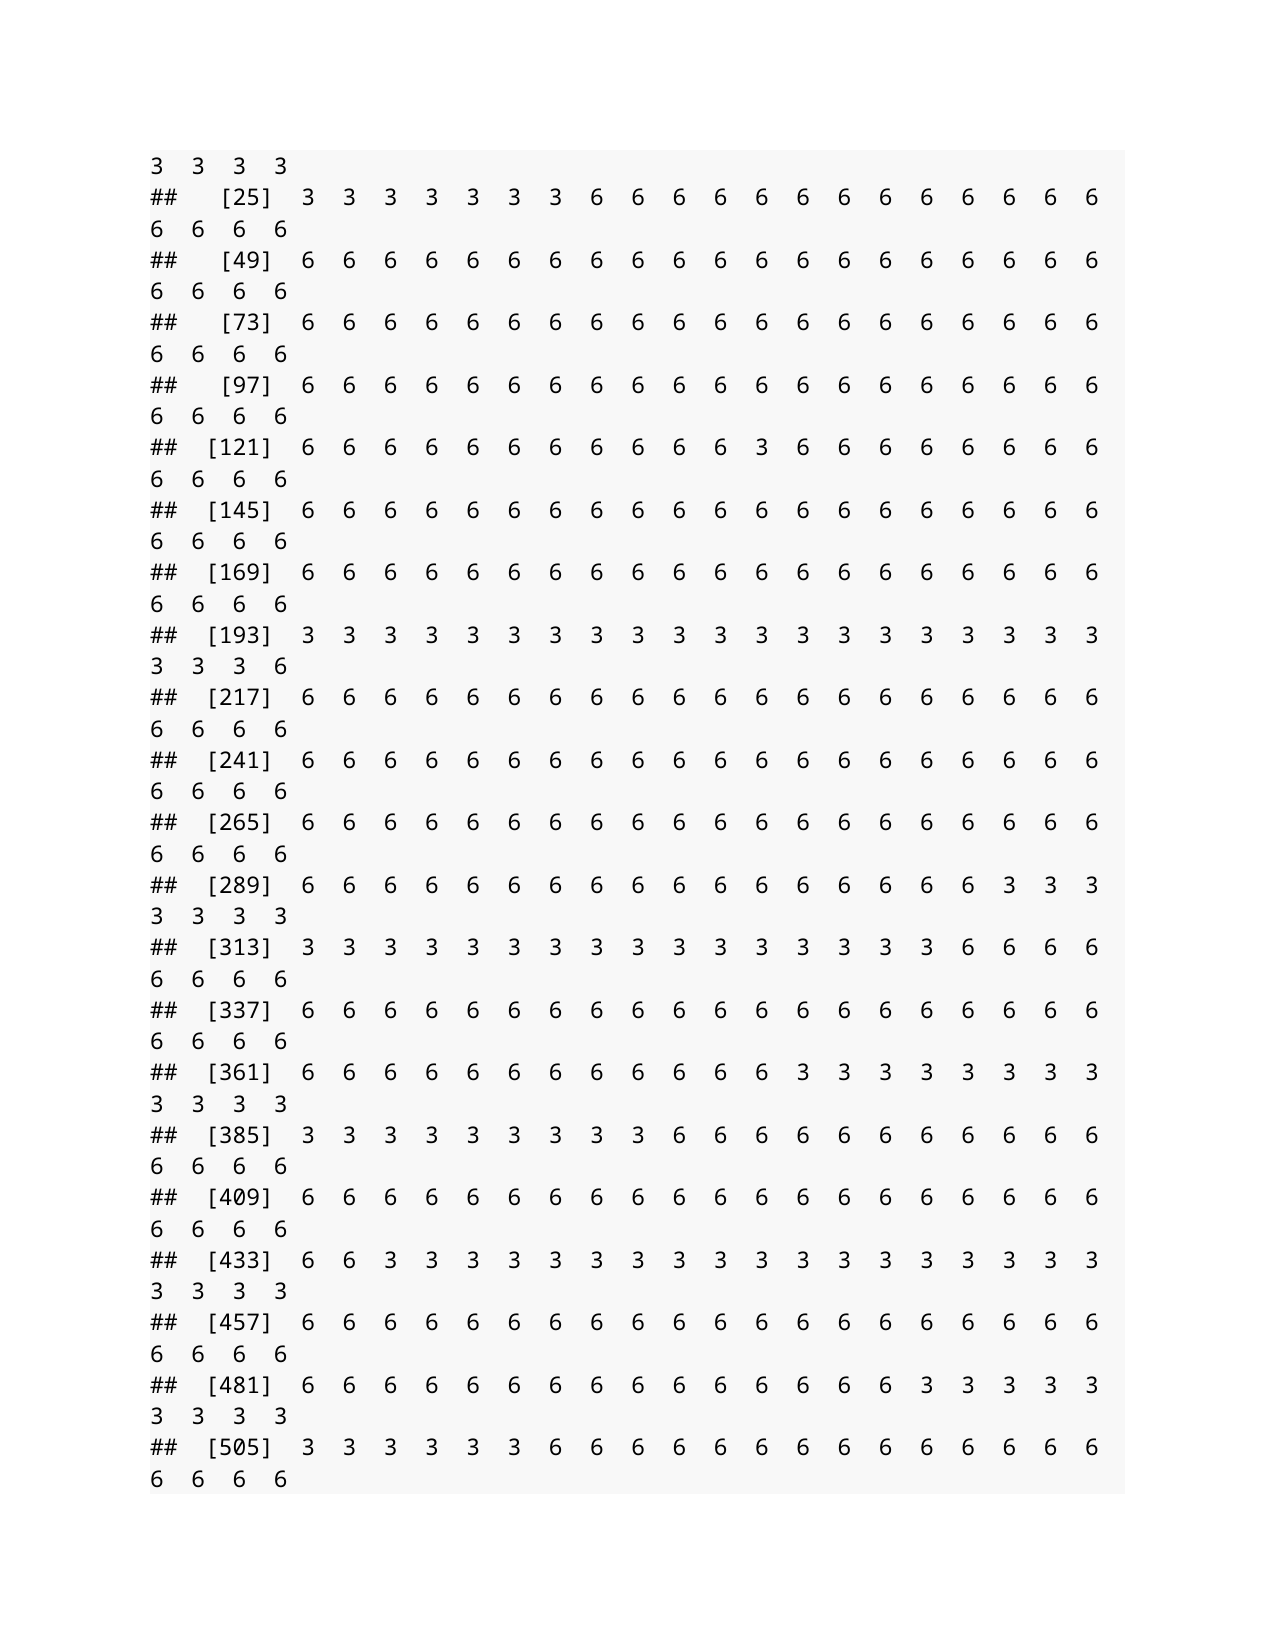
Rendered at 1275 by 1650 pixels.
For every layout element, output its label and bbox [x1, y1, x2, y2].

text [150, 150, 1125, 1494]
